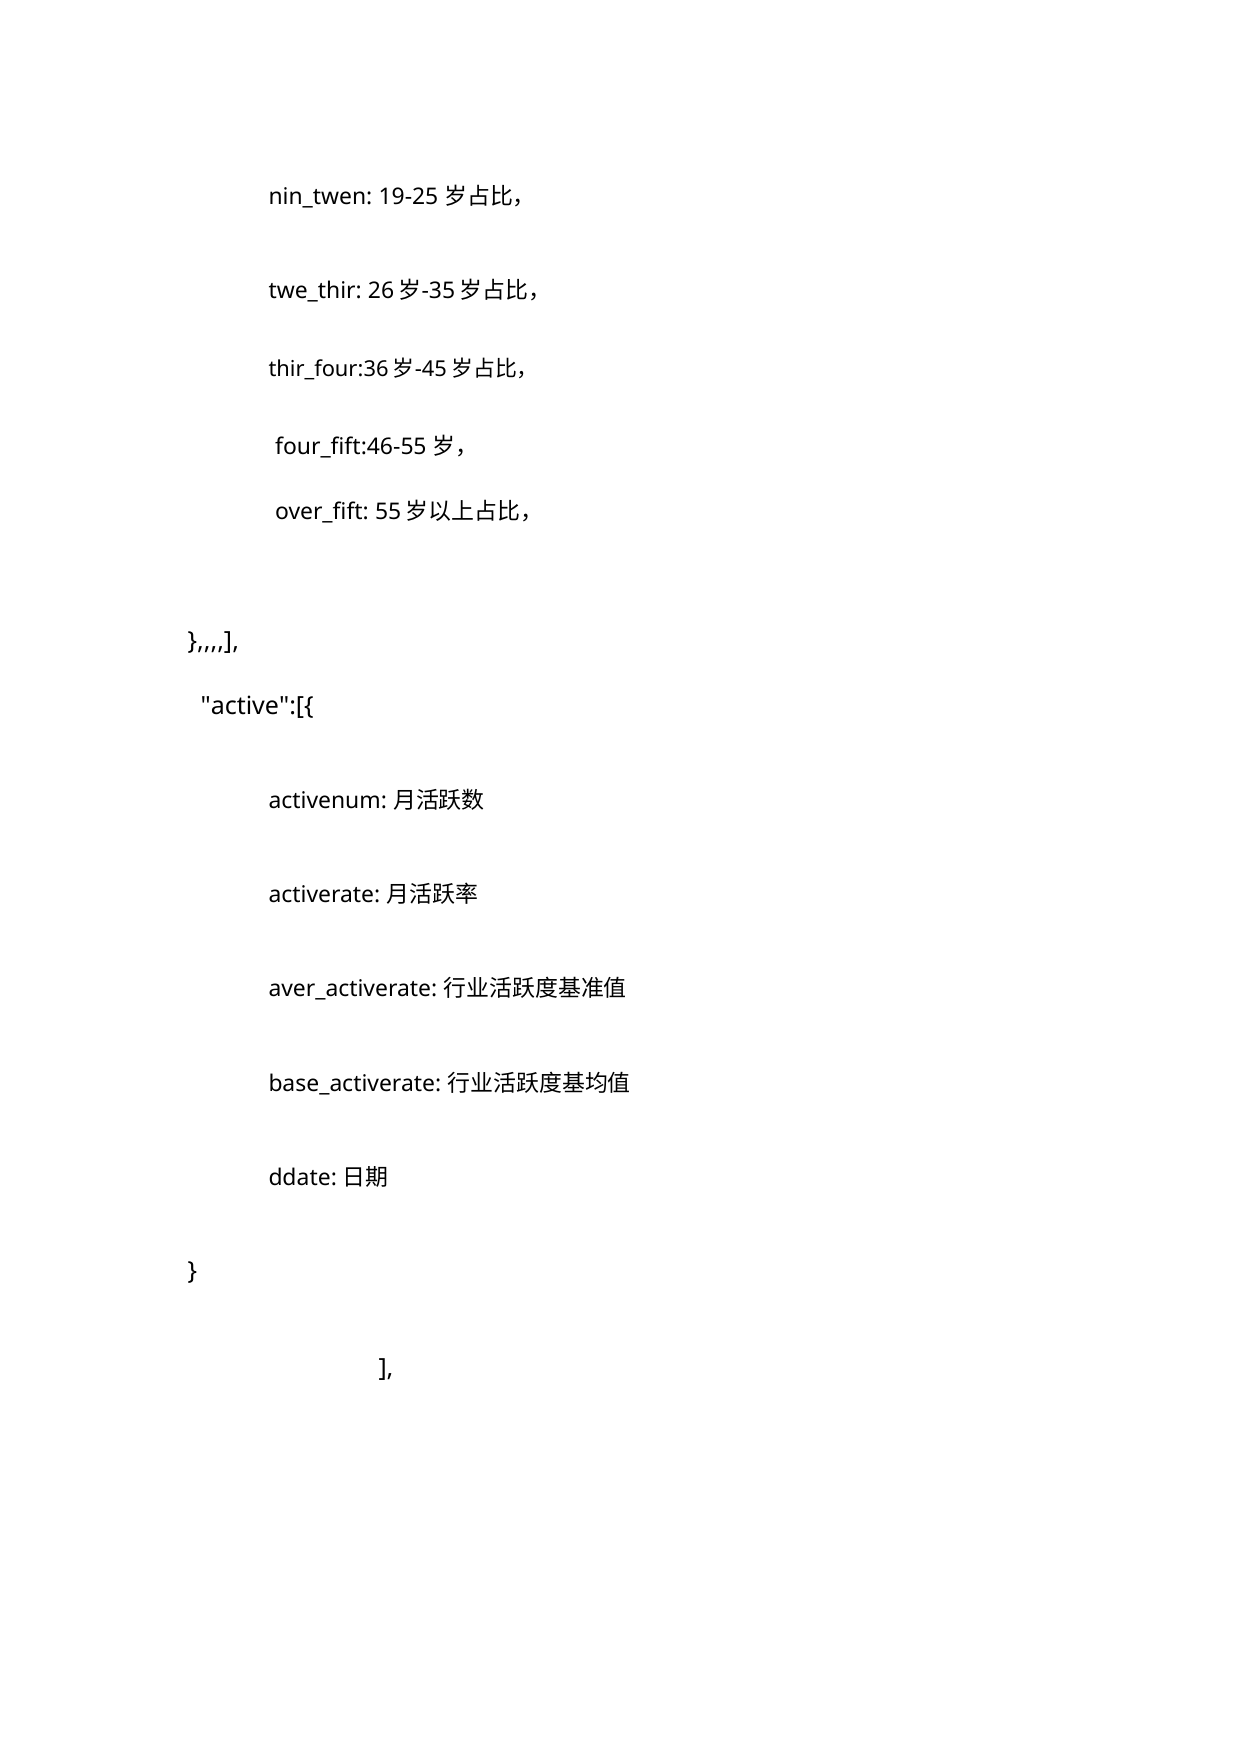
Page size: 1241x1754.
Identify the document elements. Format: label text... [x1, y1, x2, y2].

list ddate: 日期 [225, 1143, 1053, 1208]
list ], [187, 1334, 1053, 1399]
list base_activerate: 行业活跃度基均值 [225, 1049, 1053, 1114]
text over_fift: 55岁以上占比， [231, 477, 1053, 542]
list activenum: 月活跃数 [225, 766, 1053, 831]
list activerate: 月活跃率 [225, 860, 1053, 925]
list aver_activerate: 行业活跃度基准值 [225, 954, 1053, 1019]
list twe_thir: 26岁-35岁占比， [225, 256, 1053, 321]
text four_fift:46-55 岁， [231, 412, 1053, 477]
list nin_twen: 19-25 岁占比， [225, 162, 1053, 227]
list "active":[{ [187, 672, 1053, 737]
list thir_four:36岁-45岁占比， [225, 350, 1053, 383]
list },,,,], [187, 607, 1053, 672]
list } [187, 1237, 1053, 1302]
